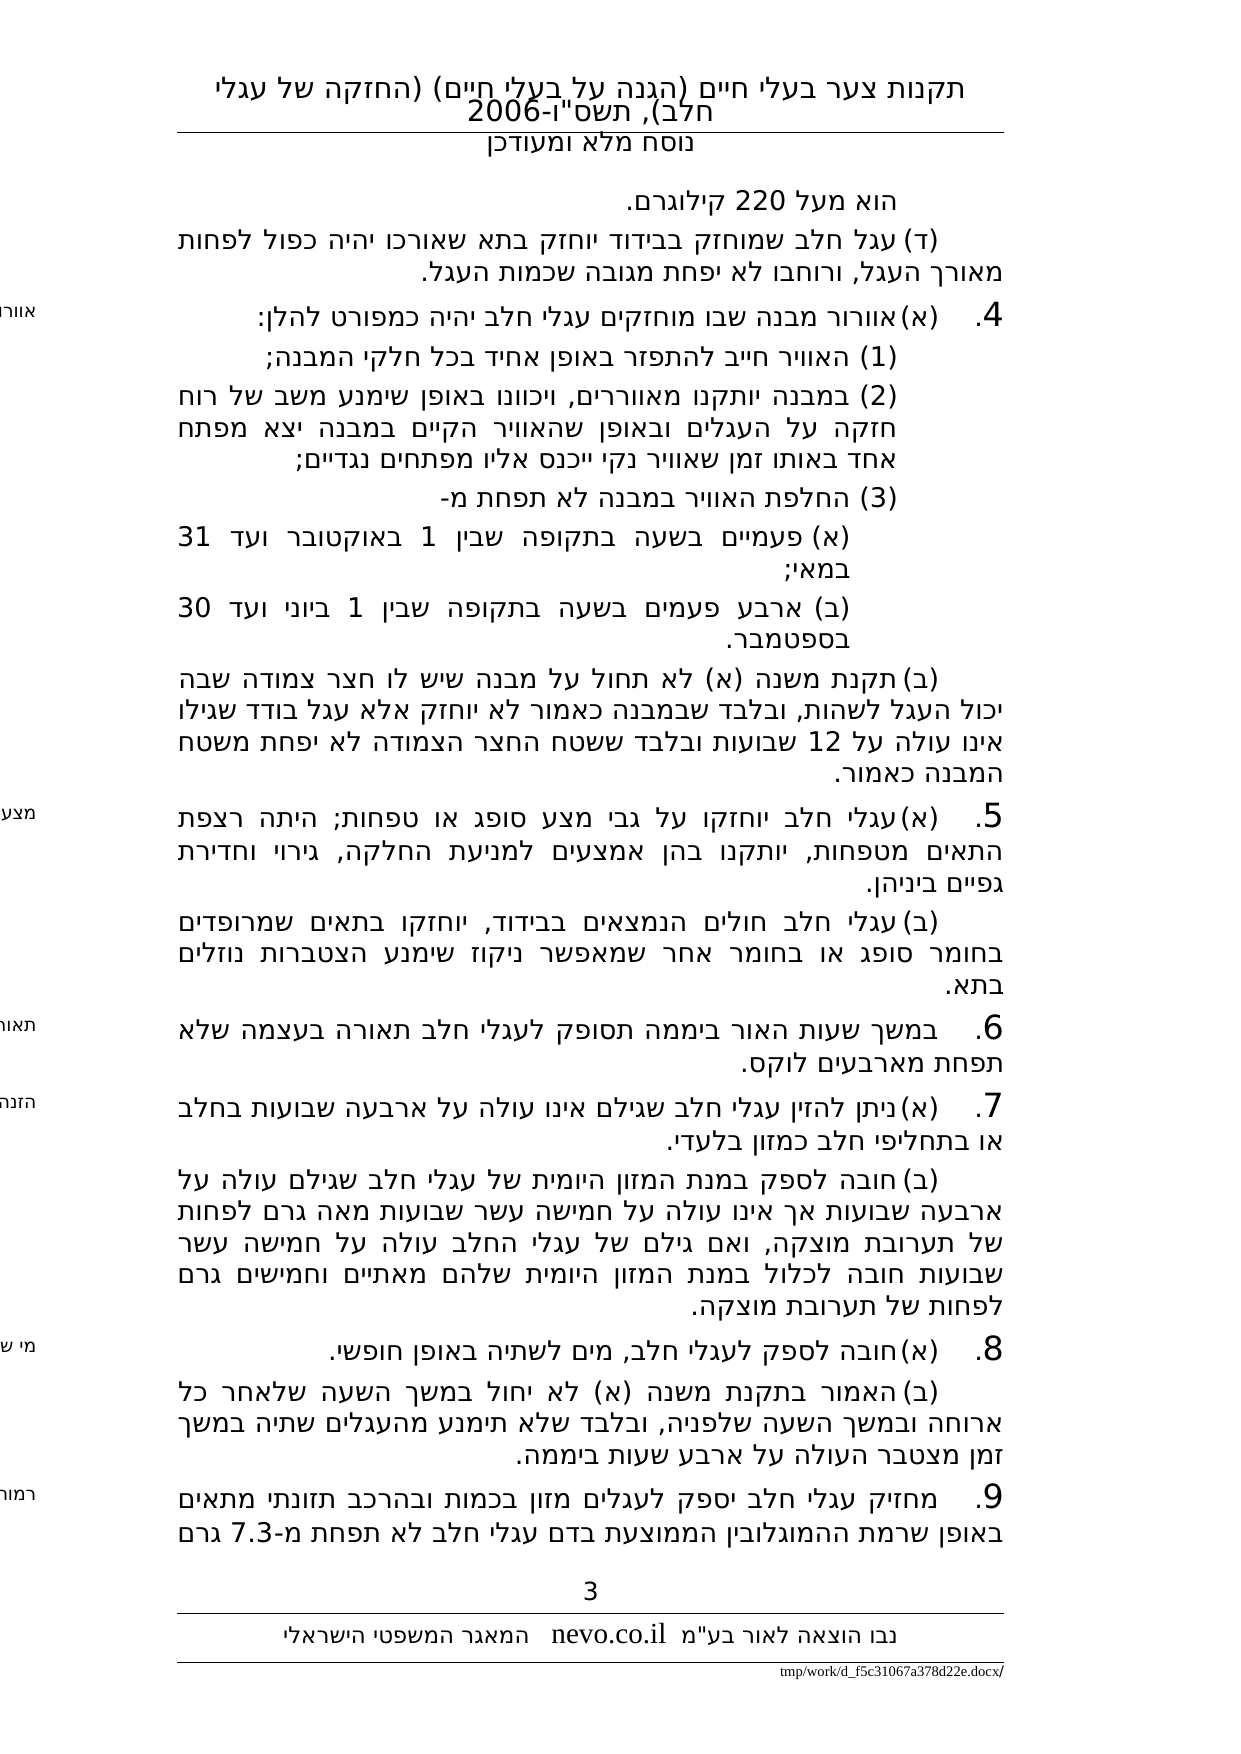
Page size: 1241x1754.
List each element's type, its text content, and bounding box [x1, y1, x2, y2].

text (ב) ארבע פעמים בשעה בתקופה שבין 1 ביוני ועד 30 בספטמבר. [177, 592, 851, 655]
text 5. (א) עגלי חלב יוחזקו על גבי מצע סופג או טפחות; היתה רצפת התאים מטפחות, יותקנו בהן אמצעים למניעת החלקה, גירוי וחדירת גפיים ביניהן. [177, 797, 1004, 899]
text 8. (א) חובה לספק לעגלי חלב, מים לשתיה באופן חופשי. [177, 1329, 1004, 1368]
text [177, 185, 898, 217]
text (2) במבנה יותקנו מאווררים, ויכוונו באופן שימנע משב של רוח חזקה על העגלים ובאופן שהאוויר הקיים במבנה יצא מפתח אחד באותו זמן שאוויר נקי ייכנס אליו מפתחים נגדיים; [177, 380, 898, 475]
text (1) האוויר חייב להתפזר באופן אחיד בכל חלקי המבנה; [177, 341, 898, 373]
text 6. במשך שעות האור ביממה תסופק לעגלי חלב תאורה בעצמה שלא תפחת מארבעים לוקס. [177, 1008, 1004, 1079]
text 7. (א) ניתן להזין עגלי חלב שגילם אינו עולה על ארבעה שבועות בחלב או בתחליפי חלב כמזון בלעדי. [177, 1086, 1004, 1157]
text (3) החלפת האוויר במבנה לא תפחת מ- [177, 483, 898, 514]
text (ב) תקנת משנה (א) לא תחול על מבנה שיש לו חצר צמודה שבה יכול העגל לשהות, ובלבד שבמבנה כאמור לא יוחזק אלא עגל בודד שגילו אינו עולה על 12 שבועות ובלבד ששטח החצר הצמודה לא יפחת משטח המבנה כאמור. [177, 663, 1004, 789]
text 4. (א) אוורור מבנה שבו מוחזקים עגלי חלב יהיה כמפורט להלן: [177, 295, 1004, 334]
text (ב) חובה לספק במנת המזון היומית של עגלי חלב שגילם עולה על ארבעה שבועות אך אינו עולה על חמישה עשר שבועות מאה גרם לפחות של תערובת מוצקה, ואם גילם של עגלי החלב עולה על חמישה עשר שבועות חובה לכלול במנת המזון היומית שלהם מאתיים וחמישים גרם לפחות של תערובת מוצקה. [177, 1164, 1004, 1322]
text (ד) עגל חלב שמוחזק בבידוד יוחזק בתא שאורכו יהיה כפול לפחות מאורך העגל, ורוחבו לא יפחת מגובה שכמות העגל. [177, 224, 1004, 287]
text (ב) האמור בתקנת משנה (א) לא יחול במשך השעה שלאחר כל ארוחה ובמשך השעה שלפניה, ובלבד שלא תימנע מהעגלים שתיה במשך זמן מצטבר העולה על ארבע שעות ביממה. [177, 1376, 1004, 1471]
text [177, 1478, 1004, 1548]
text (ב) עגלי חלב חולים הנמצאים בבידוד, יוחזקו בתאים שמרופדים בחומר סופג או בחומר אחר שמאפשר ניקוז שימנע הצטברות נוזלים בתא. [177, 906, 1004, 1001]
text (א) פעמיים בשעה בתקופה שבין 1 באוקטובר ועד 31 במאי; [177, 522, 851, 585]
